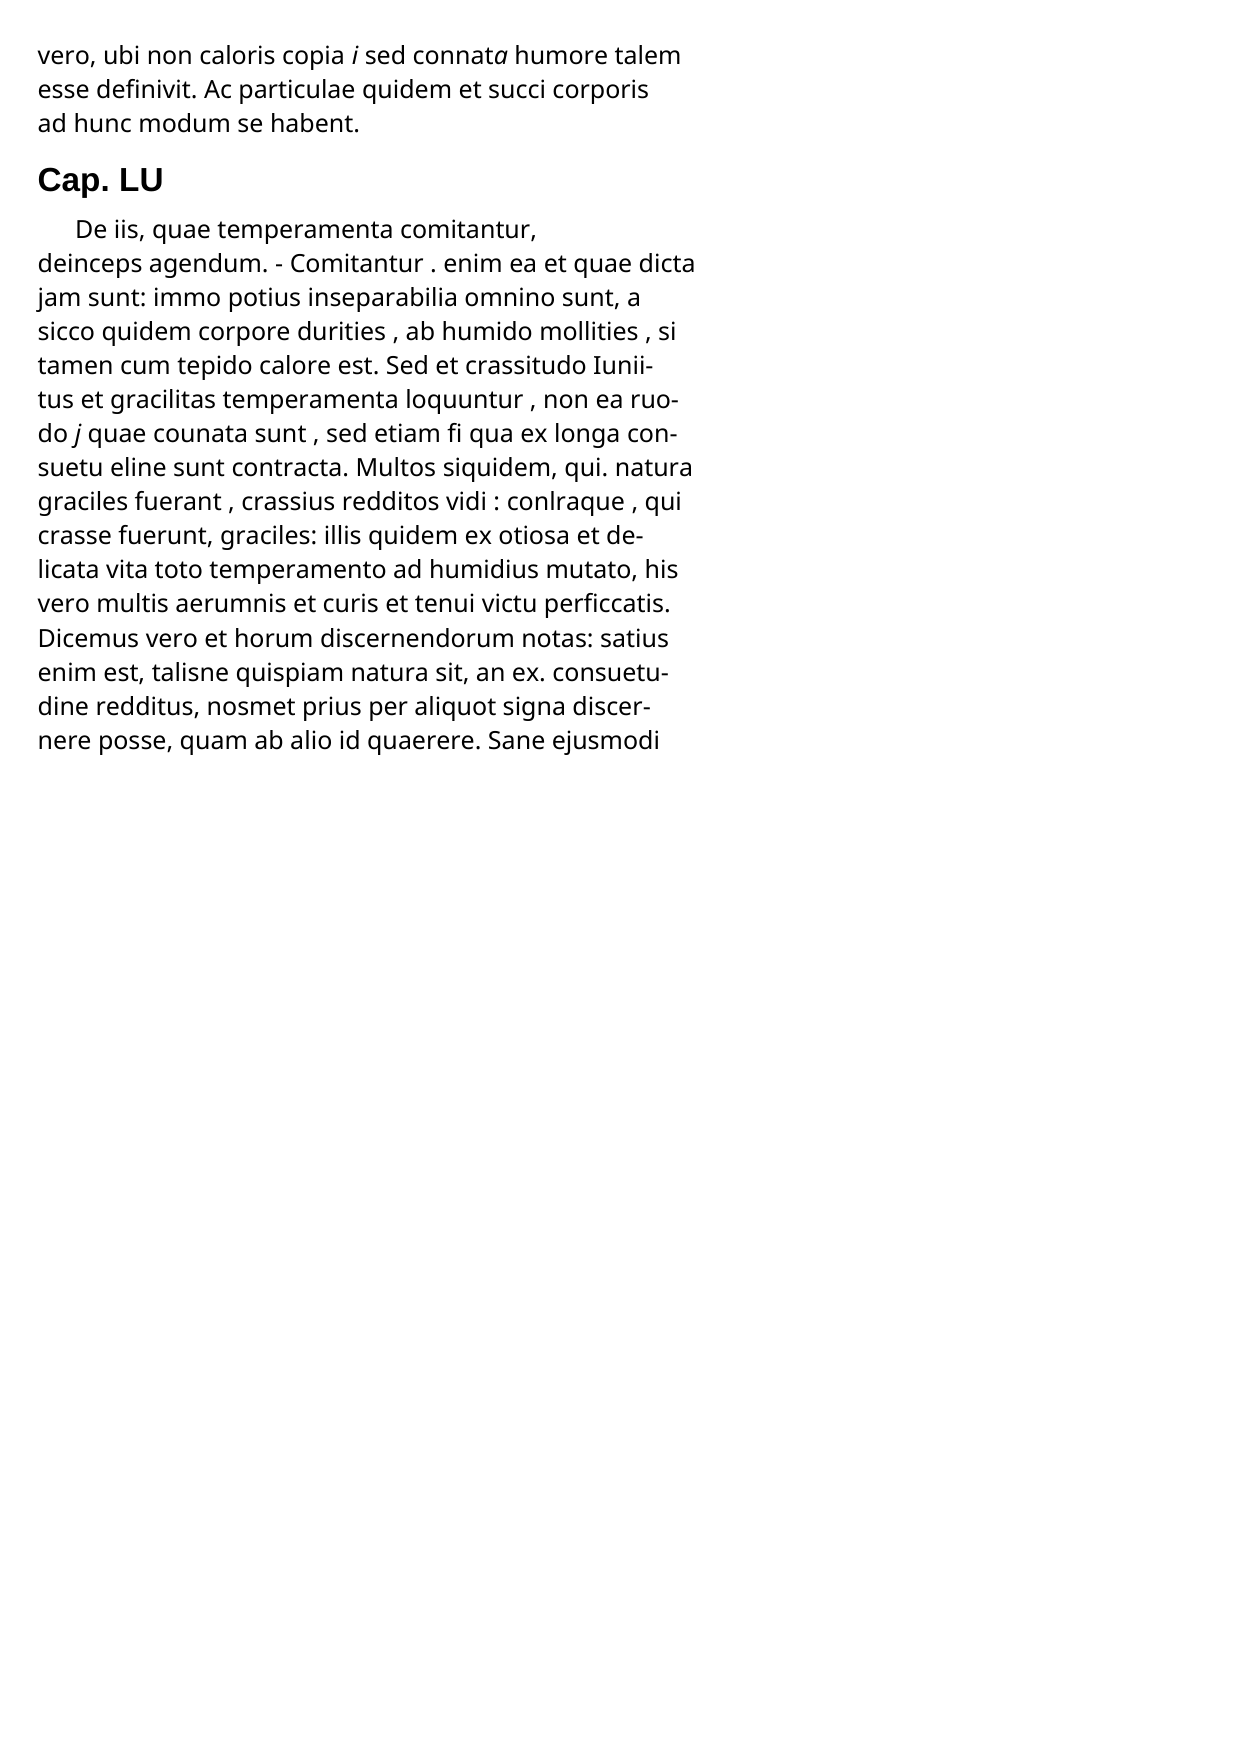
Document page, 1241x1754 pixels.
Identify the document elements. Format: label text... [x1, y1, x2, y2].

text De iis, quae temperamenta comitantur, deinceps agendum. - Comitantur . enim ea et quae dicta jam sunt: immo potius inseparabilia omnino sunt, a sicco quidem corpore durities , ab humido mollities , si tamen cum tepido calore est. Sed et crassitudo Iunii- tus et gracilitas temperamenta loquuntur , non ea ruo- do j quae counata sunt , sed etiam fi qua ex longa con- suetu eline sunt contracta. Multos siquidem, qui. natura graciles fuerant , crassius redditos vidi : conlraque , qui crasse fuerunt, graciles: illis quidem ex otiosa et de- licata vita toto temperamento ad humidius mutato, his vero multis aerumnis et curis et tenui victu perficcatis. Dicemus vero et horum discernendorum notas: satius enim est, talisne quispiam natura sit, an ex. consuetu- dine redditus, nosmet prius per aliquot signa discer- nere posse, quam ab alio id quaerere. Sane ejusmodi [37, 211, 1203, 756]
text vero, ubi non caloris copia i sed connata humore talem esse definivit. Ac particulae quidem et succi corporis ad hunc modum se habent. [37, 37, 1203, 140]
subtitle Cap. LU [37, 161, 1203, 199]
